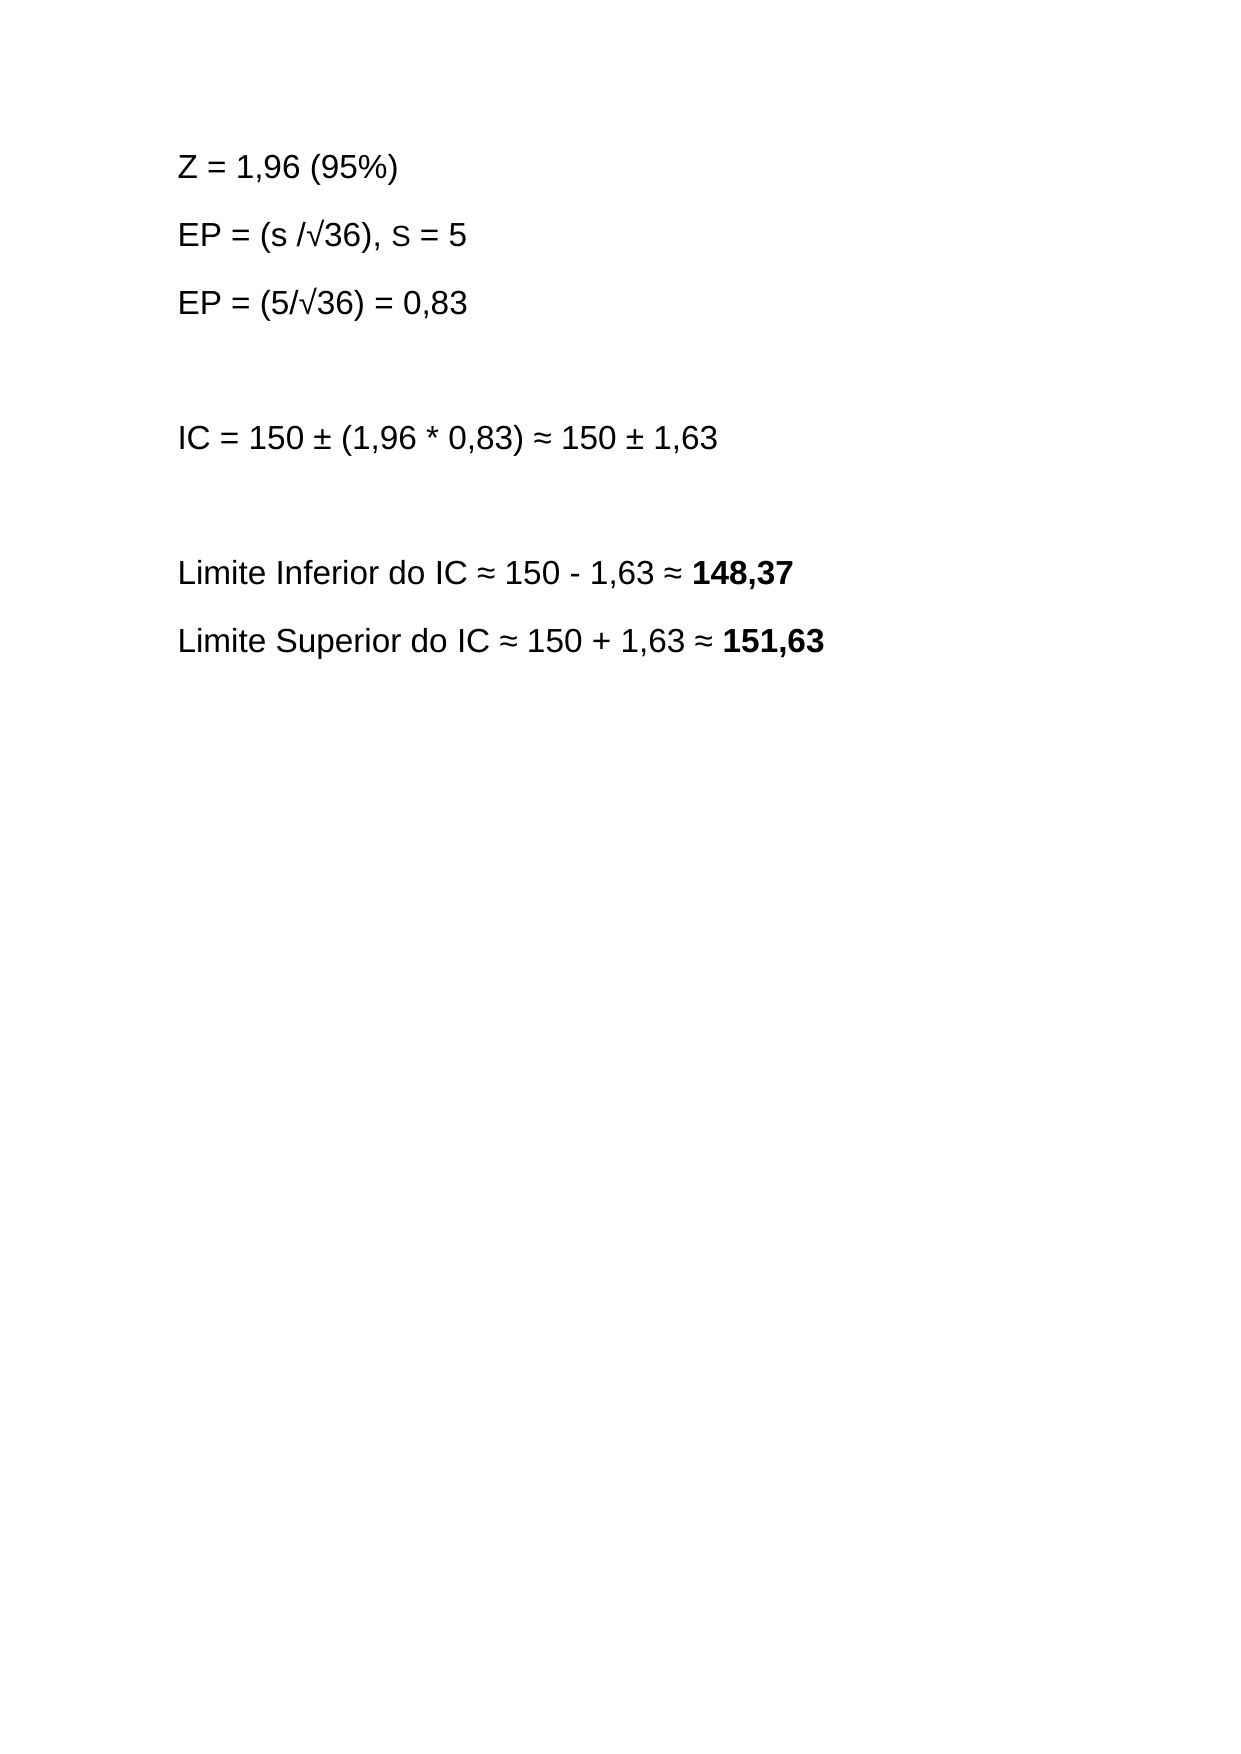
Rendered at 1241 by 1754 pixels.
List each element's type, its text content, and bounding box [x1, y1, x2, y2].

text EP = (5/√36) = 0,83 [177, 283, 1063, 321]
text EP = (s /√36), S = 5 [177, 215, 1063, 254]
text IC = 150 ± (1,96 * 0,83) ≈ 150 ± 1,63 [177, 418, 1063, 456]
text Limite Inferior do IC ≈ 150 - 1,63 ≈ 148,37 [177, 553, 1063, 592]
text Z = 1,96 (95%) [177, 148, 1063, 186]
text Limite Superior do IC ≈ 150 + 1,63 ≈ 151,63 [177, 621, 1063, 659]
